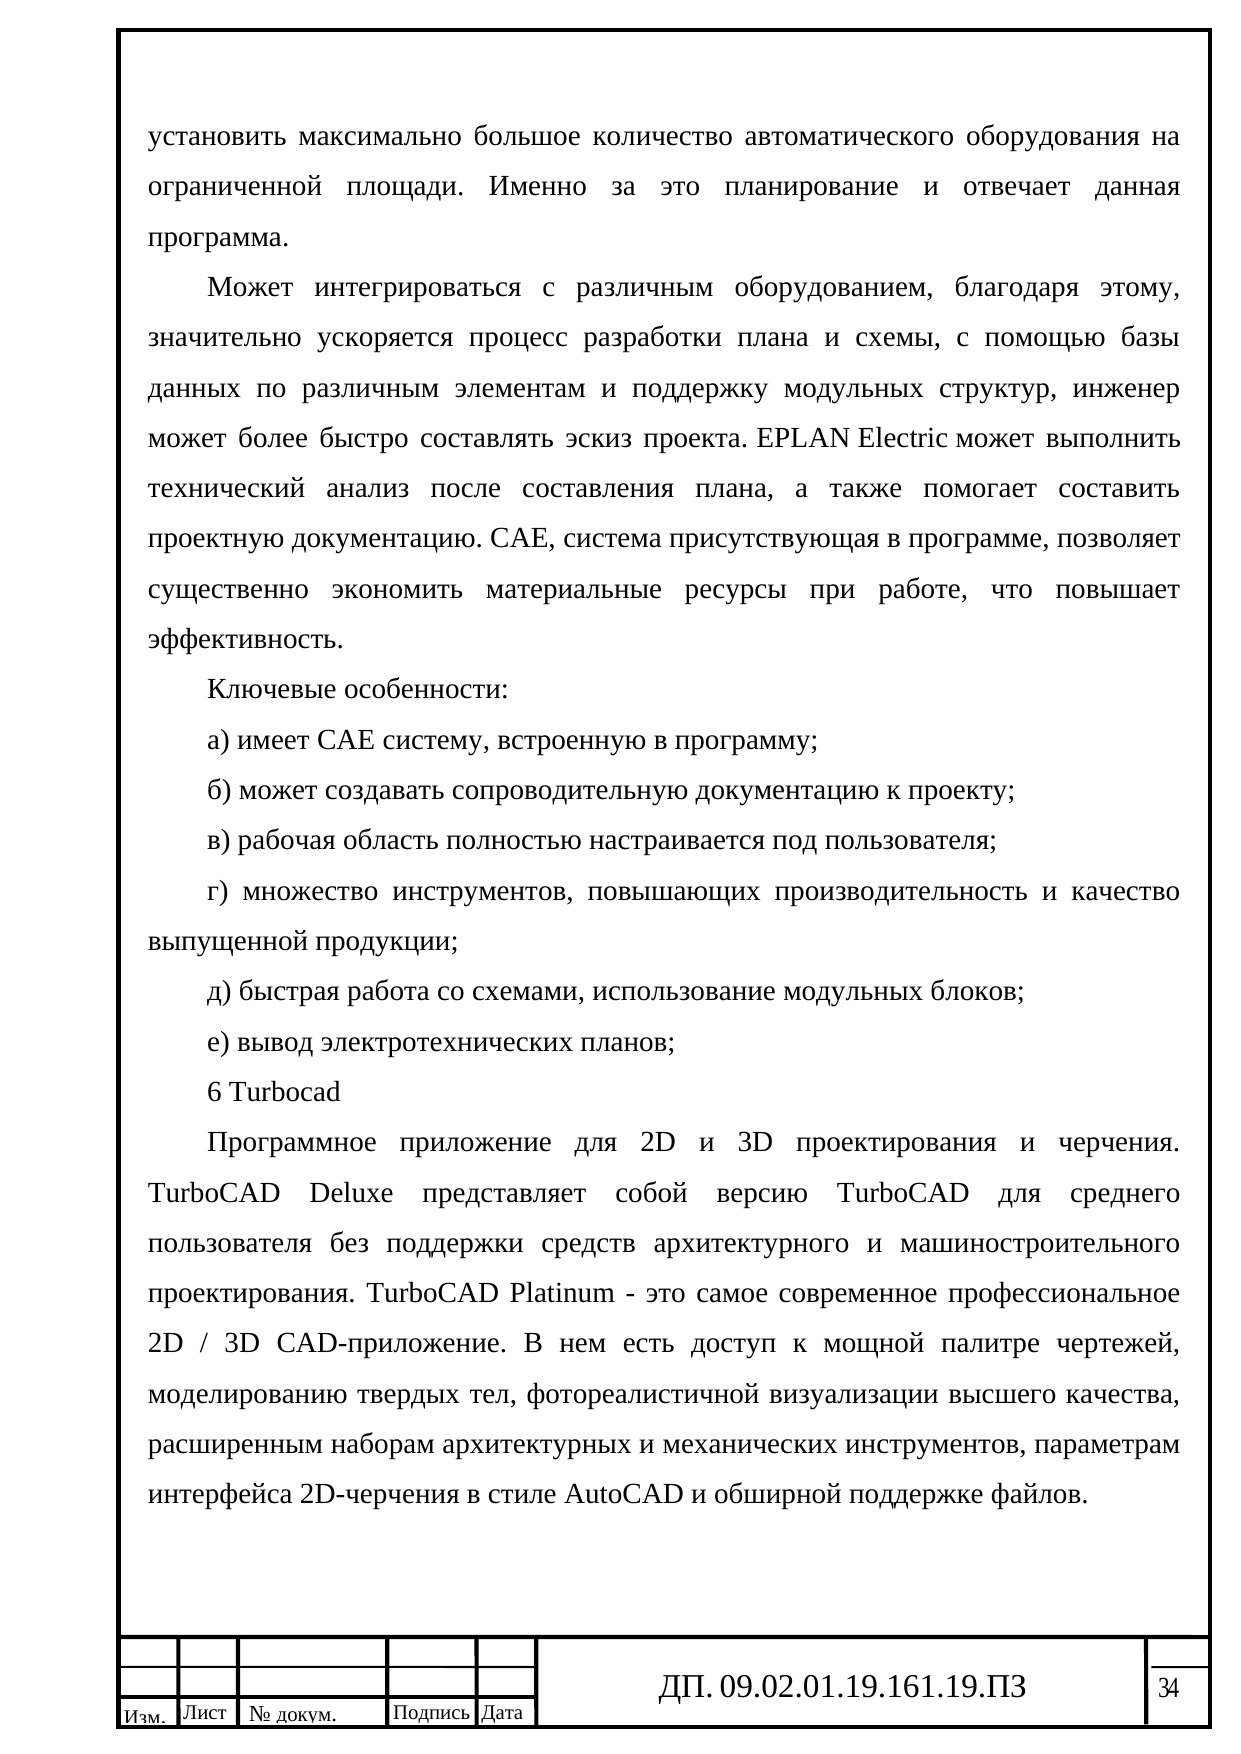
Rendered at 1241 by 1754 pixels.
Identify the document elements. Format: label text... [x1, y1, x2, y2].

text б) может создавать сопроводительную документацию к проекту; [148, 772, 1181, 806]
text е) вывод электротехнических планов; [148, 1024, 1181, 1057]
text 6 Turboсad [148, 1074, 1181, 1108]
text д) быстрая работа со схемами, использование модульных блоков; [148, 973, 1181, 1007]
text а) имеет САЕ систему, встроенную в программу; [148, 722, 1181, 755]
text Программное приложение для 2D и 3D проектирования и черчения. TurboCAD Deluxe представляет собой версию TurboCAD для среднего пользователя без поддержки средств архитектурного и машиностроительного проектирования. TurboCAD Platinum - это самое современное профессиональное 2D / 3D CAD-приложение. В нем есть доступ к мощной палитре чертежей, моделированию твердых тел, фотореалистичной визуализации высшего качества, расширенным наборам архитектурных и механических инструментов, параметрам интерфейса 2D-черчения в стиле AutoCAD и обширной поддержке файлов. [148, 1124, 1181, 1510]
text г) множество инструментов, повышающих производительность и качество выпущенной продукции; [148, 873, 1181, 957]
text в) рабочая область полностью настраивается под пользователя; [148, 822, 1181, 856]
text Ключевые особенности: [148, 672, 1181, 705]
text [148, 118, 1181, 252]
text Может интегрироваться с различным оборудованием, благодаря этому, значительно ускоряется процесс разработки плана и схемы, с помощью базы данных по различным элементам и поддержку модульных структур, инженер может более быстро составлять эскиз проекта. EPLAN Electric может выполнить технический анализ после составления плана, а также помогает составить проектную документацию. САЕ, система присутствующая в программе, позволяет существенно экономить материальные ресурсы при работе, что повышает эффективность. [148, 269, 1181, 655]
